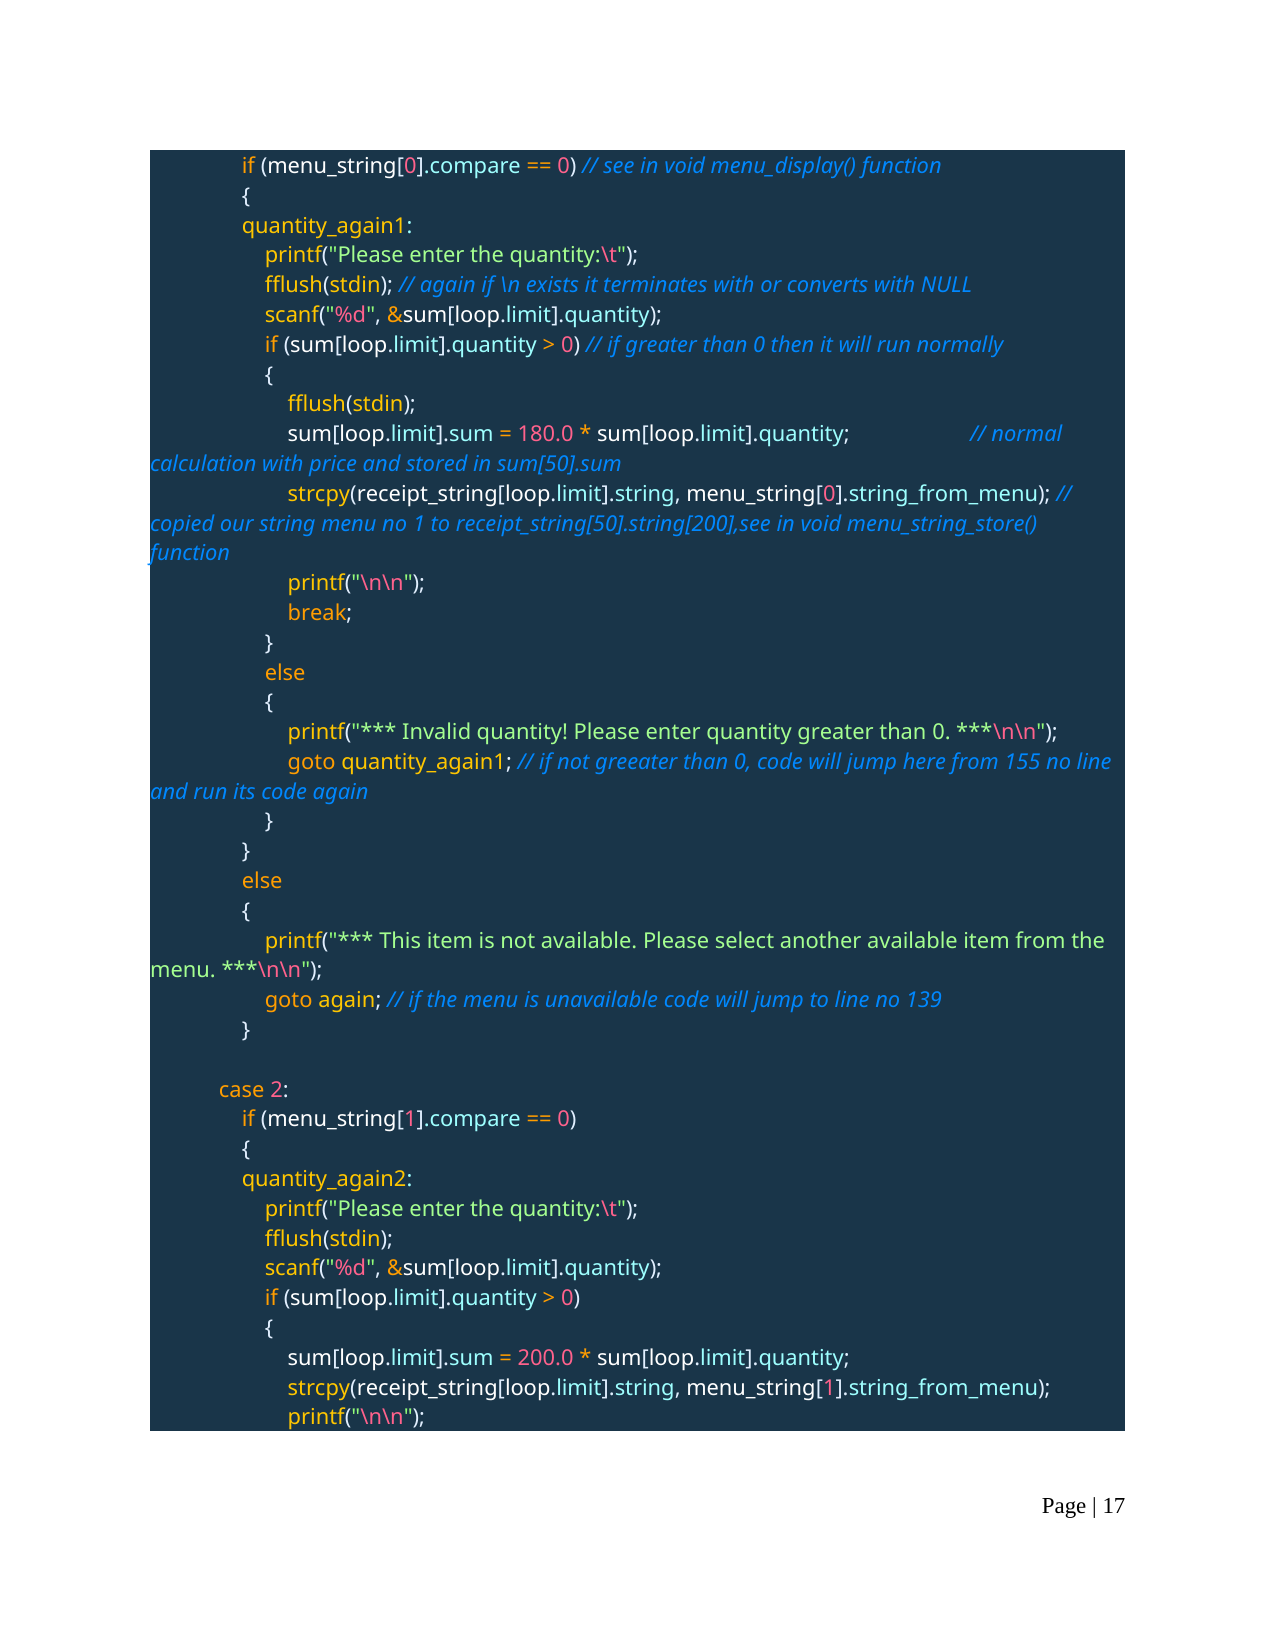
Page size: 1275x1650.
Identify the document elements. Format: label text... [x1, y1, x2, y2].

text else [150, 656, 1125, 686]
text quantity_again1: [150, 209, 1125, 239]
text strcpy(receipt_string[loop.limit].string, menu_string[0].string_from_menu); // copied our string menu no 1 to receipt_string[50].string[200],see in void menu_string_store() function [150, 478, 1125, 567]
text fflush(stdin); [150, 1222, 1125, 1252]
text { [150, 1133, 1125, 1163]
text printf("*** Invalid quantity! Please enter quantity greater than 0. ***\n\n"); [150, 716, 1125, 746]
text if (menu_string[0].compare == 0) // see in void menu_display() function [150, 150, 1125, 180]
text printf("*** This item is not available. Please select another available item from the menu. ***\n\n"); [150, 924, 1125, 984]
text else [150, 865, 1125, 895]
text } [150, 1014, 1125, 1044]
text } [150, 627, 1125, 656]
text if (menu_string[1].compare == 0) [150, 1103, 1125, 1133]
text printf("\n\n"); [150, 567, 1125, 597]
text { [150, 1312, 1125, 1342]
text quantity_again2: [150, 1163, 1125, 1193]
text goto again; // if the menu is unavailable code will jump to line no 139 [150, 984, 1125, 1014]
text { [150, 358, 1125, 388]
text break; [150, 597, 1125, 627]
text scanf("%d", &sum[loop.limit].quantity); [150, 1252, 1125, 1282]
text sum[loop.limit].sum = 180.0 * sum[loop.limit].quantity; // normal calculation with price and stored in sum[50].sum [150, 418, 1125, 478]
text fflush(stdin); [150, 388, 1125, 418]
text sum[loop.limit].sum = 200.0 * sum[loop.limit].quantity; [150, 1342, 1125, 1371]
text printf("Please enter the quantity:\t"); [150, 1193, 1125, 1222]
text if (sum[loop.limit].quantity > 0) // if greater than 0 then it will run normally [150, 329, 1125, 358]
text } [150, 835, 1125, 865]
text { [150, 686, 1125, 716]
text { [150, 895, 1125, 924]
text } [150, 805, 1125, 835]
text fflush(stdin); // again if \n exists it terminates with or converts with NULL [150, 269, 1125, 299]
text printf("\n\n"); [150, 1401, 1125, 1431]
text strcpy(receipt_string[loop.limit].string, menu_string[1].string_from_menu); [150, 1371, 1125, 1401]
text if (sum[loop.limit].quantity > 0) [150, 1282, 1125, 1312]
text { [150, 180, 1125, 209]
text goto quantity_again1; // if not greeater than 0, code will jump here from 155 no line and run its code again [150, 746, 1125, 805]
text scanf("%d", &sum[loop.limit].quantity); [150, 299, 1125, 329]
text case 2: [150, 1073, 1125, 1103]
text printf("Please enter the quantity:\t"); [150, 239, 1125, 269]
